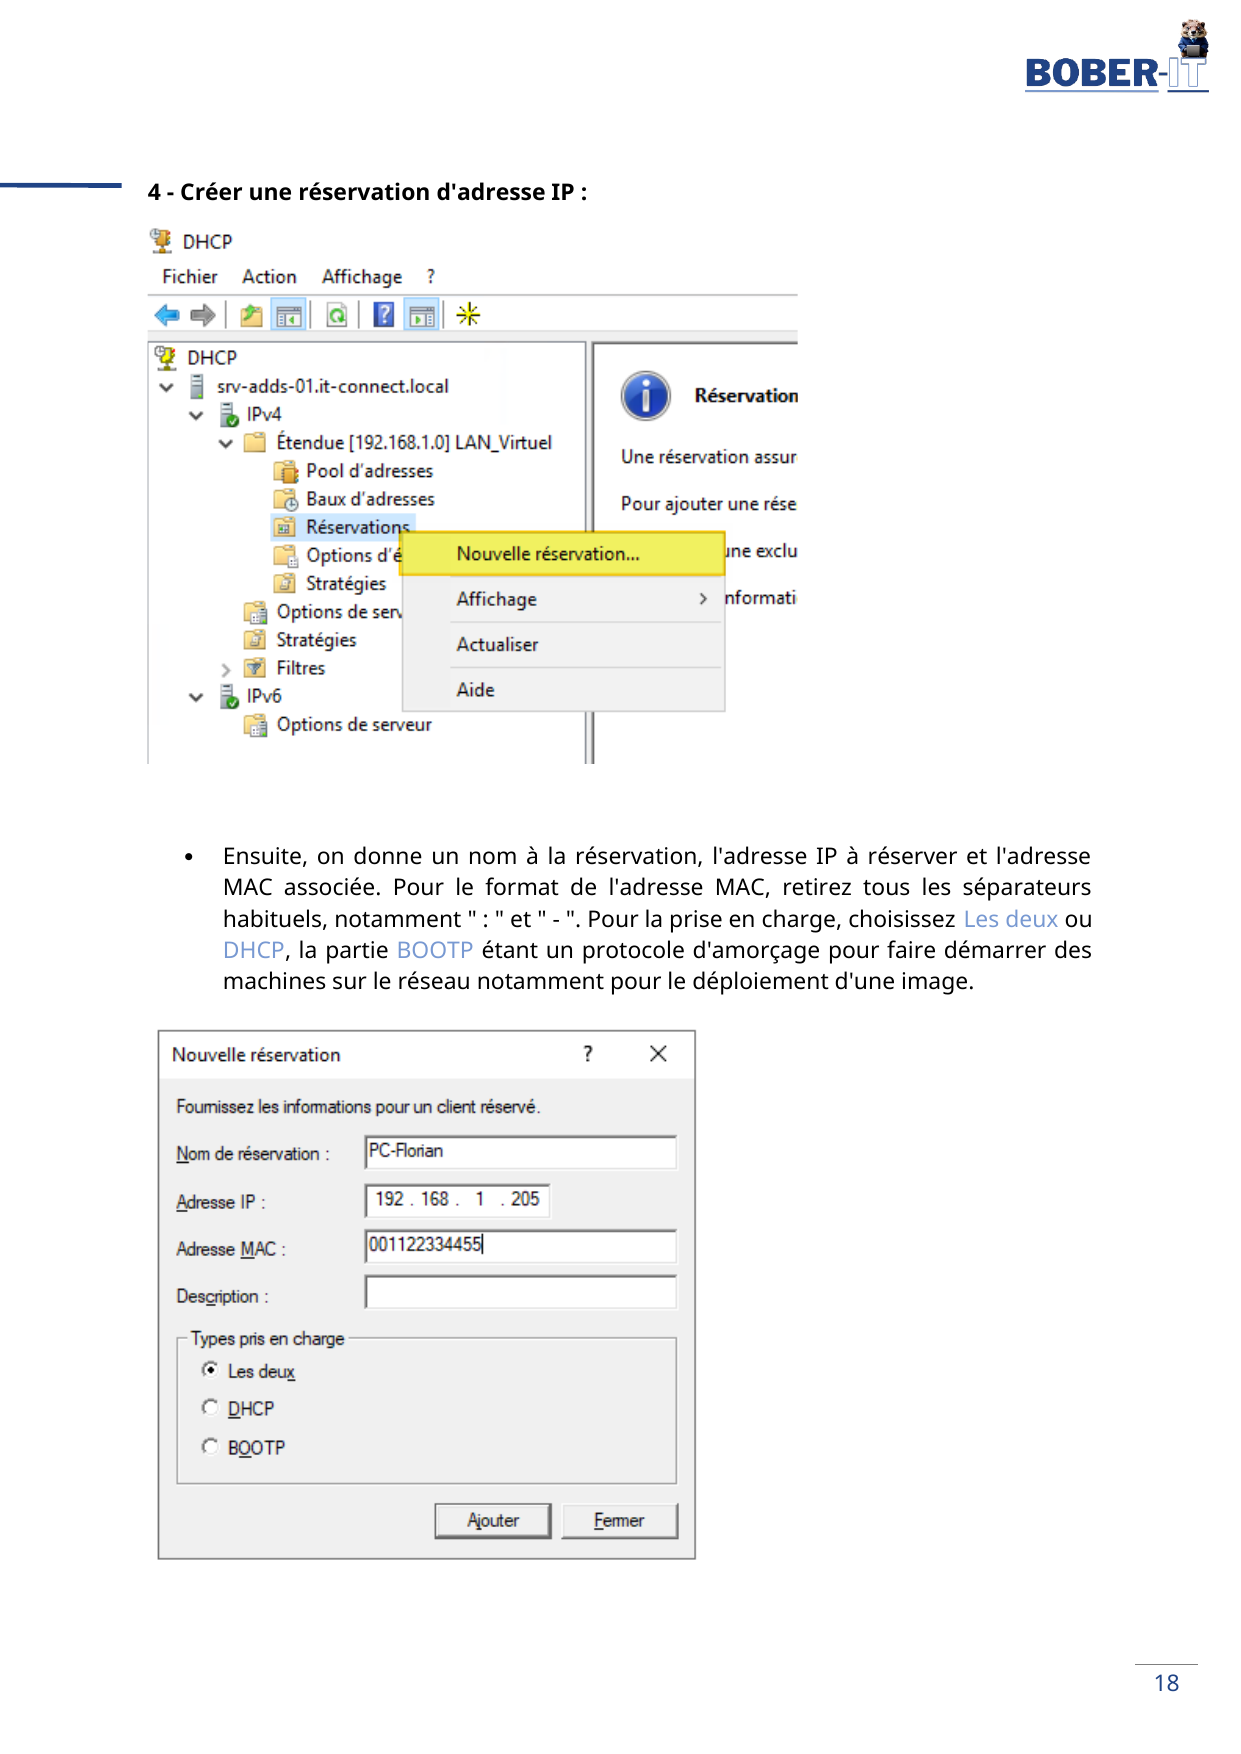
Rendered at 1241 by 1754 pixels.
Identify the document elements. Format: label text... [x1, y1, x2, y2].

picture [147, 224, 798, 764]
picture [999, 0, 1225, 128]
list Ensuite, on donne un nom à la réservation, l'adresse IP à réserver et l'adresse MAC associée. Pour le format de l'adresse MAC, retirez tous les séparateurs habituels, notamment " : " et " - ". Pour la prise en charge, choisissez Les deux ou DHCP, la partie BOOTP étant un protocole d'amorçage pour faire démarrer des machines sur le réseau notamment pour le déploiement d'une image. [185, 840, 1093, 996]
text 4 - Créer une réservation d'adresse IP : [148, 176, 1093, 208]
picture [147, 1025, 704, 1574]
